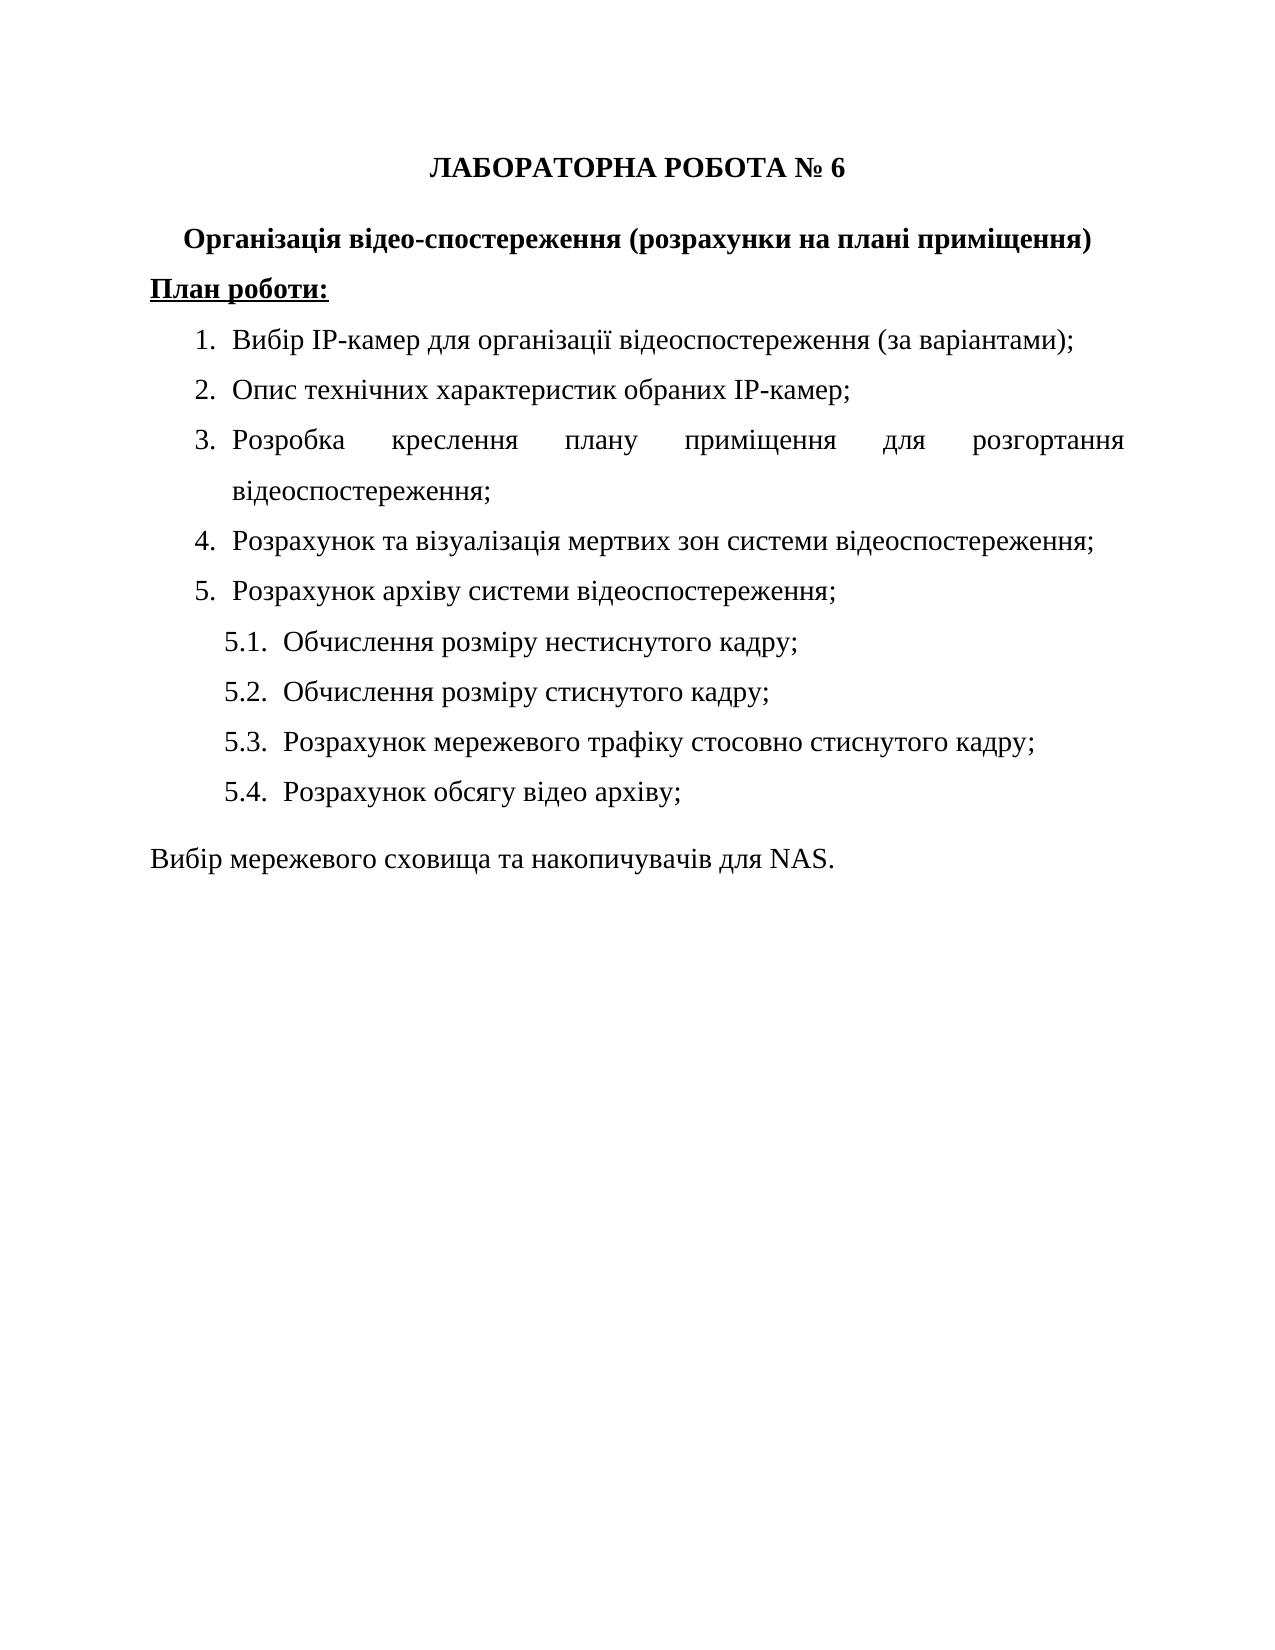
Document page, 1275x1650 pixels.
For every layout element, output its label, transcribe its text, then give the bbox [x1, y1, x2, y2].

text План роботи: [150, 271, 1125, 305]
list Опис технічних характеристик обраних ІР-камер; [194, 372, 1125, 406]
list Обчислення розміру стиснутого кадру; [224, 674, 1125, 707]
list Розрахунок та візуалізація мертвих зон системи відеоспостереження; [194, 523, 1125, 557]
text Організація відео-спостереження (розрахунки на плані приміщення) [150, 221, 1125, 255]
list Розрахунок архіву системи відеоспостереження; [194, 573, 1125, 607]
list Розрахунок мережевого трафіку стосовно стиснутого кадру; [224, 724, 1125, 758]
list Розрахунок обсягу відео архіву; [224, 774, 1125, 808]
list Розробка креслення плану приміщення для розгортання відеоспостереження; [194, 422, 1125, 506]
text ЛАБОРАТОРНА РОБОТА № 6 [150, 150, 1125, 183]
list Вибір ІР-камер для організації відеоспостереження (за варіантами); [194, 322, 1125, 355]
text Вибір мережевого сховища та накопичувачів для NAS. [150, 842, 1125, 875]
list Обчислення розміру нестиснутого кадру; [224, 624, 1125, 657]
